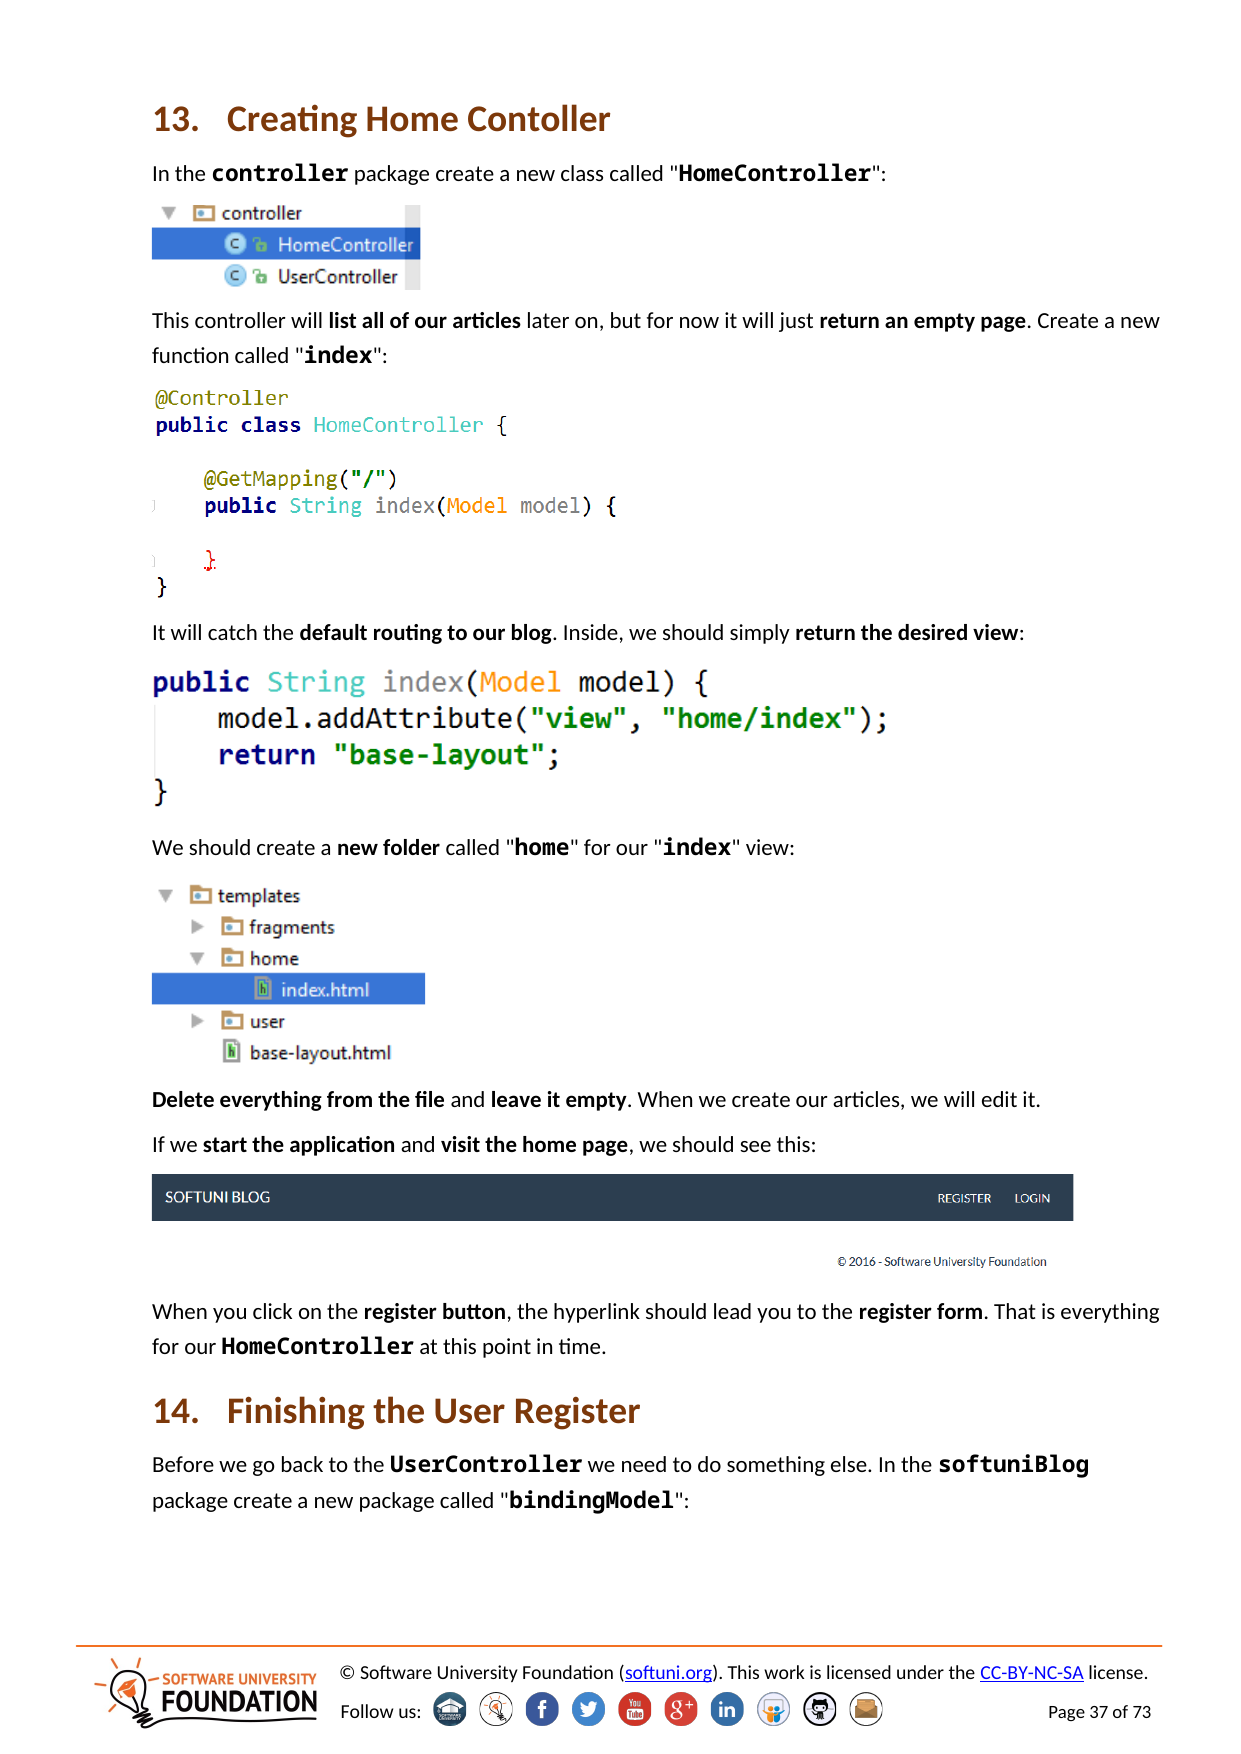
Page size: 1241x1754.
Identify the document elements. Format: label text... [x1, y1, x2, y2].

picture [849, 1692, 883, 1726]
picture [710, 1692, 744, 1726]
text We should create a new folder called "home" for our "index" view: [152, 831, 1163, 862]
picture [151, 879, 426, 1069]
text In the controller package create a new class called "HomeController": [152, 156, 1163, 188]
picture [618, 1692, 652, 1726]
text Delete everything from the file and leave it empty. When we create our articles, we will edit it. [152, 1085, 1163, 1113]
picture [151, 1174, 1074, 1281]
subtitle Creating Home Contoller [152, 95, 1163, 141]
picture [525, 1692, 559, 1726]
text If we start the application and visit the home page, we should see this: [152, 1130, 1163, 1158]
picture [572, 1692, 605, 1726]
picture [803, 1692, 837, 1726]
picture [151, 662, 897, 815]
picture [433, 1692, 467, 1726]
picture [151, 205, 421, 290]
subtitle Finishing the User Register [152, 1387, 1163, 1433]
text When you click on the register button, the hyperlink should lead you to the register form. That is everything for our HomeController at this point in time. [152, 1297, 1163, 1361]
picture [151, 387, 626, 602]
picture [664, 1692, 698, 1726]
picture [93, 1656, 317, 1729]
text Before we go back to the UserController we need to do something else. In the softuniBlog package create a new package called "bindingModel": [152, 1448, 1163, 1515]
picture [757, 1692, 790, 1726]
text This controller will list all of our articles later on, but for now it will just return an empty page. Create a new function called "index": [152, 306, 1163, 370]
picture [479, 1692, 513, 1726]
text It will catch the default routing to our blog. Inside, we should simply return the desired view: [152, 618, 1163, 646]
